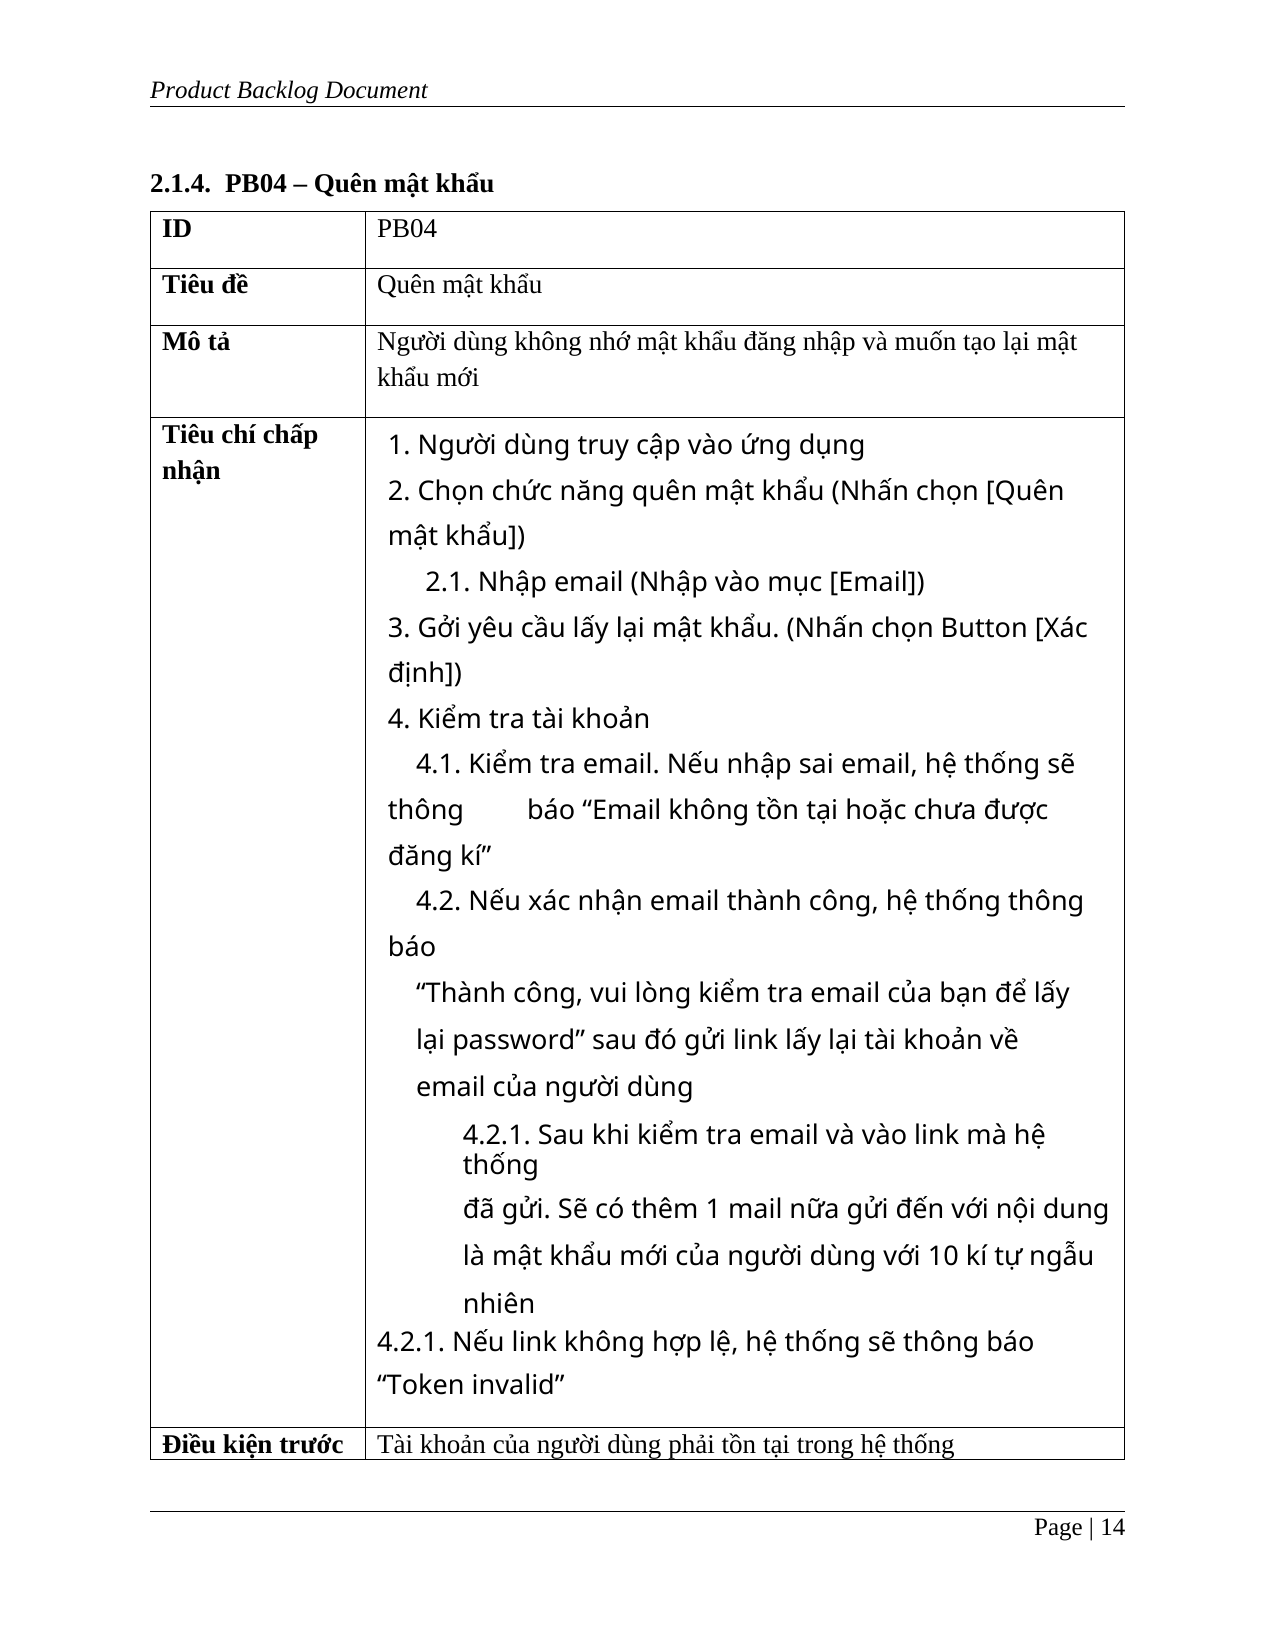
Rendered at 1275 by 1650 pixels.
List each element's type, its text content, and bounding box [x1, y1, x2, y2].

table_cell Quên mật khẩu [366, 269, 1124, 324]
table_cell Mô tả [151, 326, 365, 417]
table_header PB04 [366, 212, 1124, 268]
table_cell Tiêu chí chấp nhận [151, 418, 365, 1427]
subtitle PB04 – Quên mật khẩu [150, 167, 1125, 198]
table_header ID [151, 212, 365, 268]
table_cell Tiêu đề [151, 269, 365, 324]
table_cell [366, 1428, 1124, 1459]
table_cell 1. Người dùng truy cập vào ứng dụng 2. Chọn chức năng quên mật khẩu (Nhấn chọn [Quên mật khẩu]) 2.1. Nhập email (Nhập vào mục [Email]) 3. Gởi yêu cầu lấy lại mật khẩu. (Nhấn chọn Button [Xác định]) 4. Kiểm tra tài khoản 4.1. Kiểm tra email. Nếu nhập sai email, hệ thống sẽ thông báo “Email không tồn tại hoặc chưa được đăng kí” 4.2. Nếu xác nhận email thành công, hệ thống thông báo “Thành công, vui lòng kiểm tra email của bạn để lấy lại password” sau đó gửi link lấy lại tài khoản về email của người dùng 4.2.1. Sau khi kiểm tra email và vào link mà hệ thống đã gửi. Sẽ có thêm 1 mail nữa gửi đến với nội dung là mật khẩu mới của người dùng với 10 kí tự ngẫu nhiên 4.2.1. Nếu link không hợp lệ, hệ thống sẽ thông báo “Token invalid” [366, 418, 1124, 1427]
table_cell Điều kiện trước [151, 1428, 365, 1459]
table_cell Người dùng không nhớ mật khẩu đăng nhập và muốn tạo lại mật khẩu mới [366, 326, 1124, 417]
